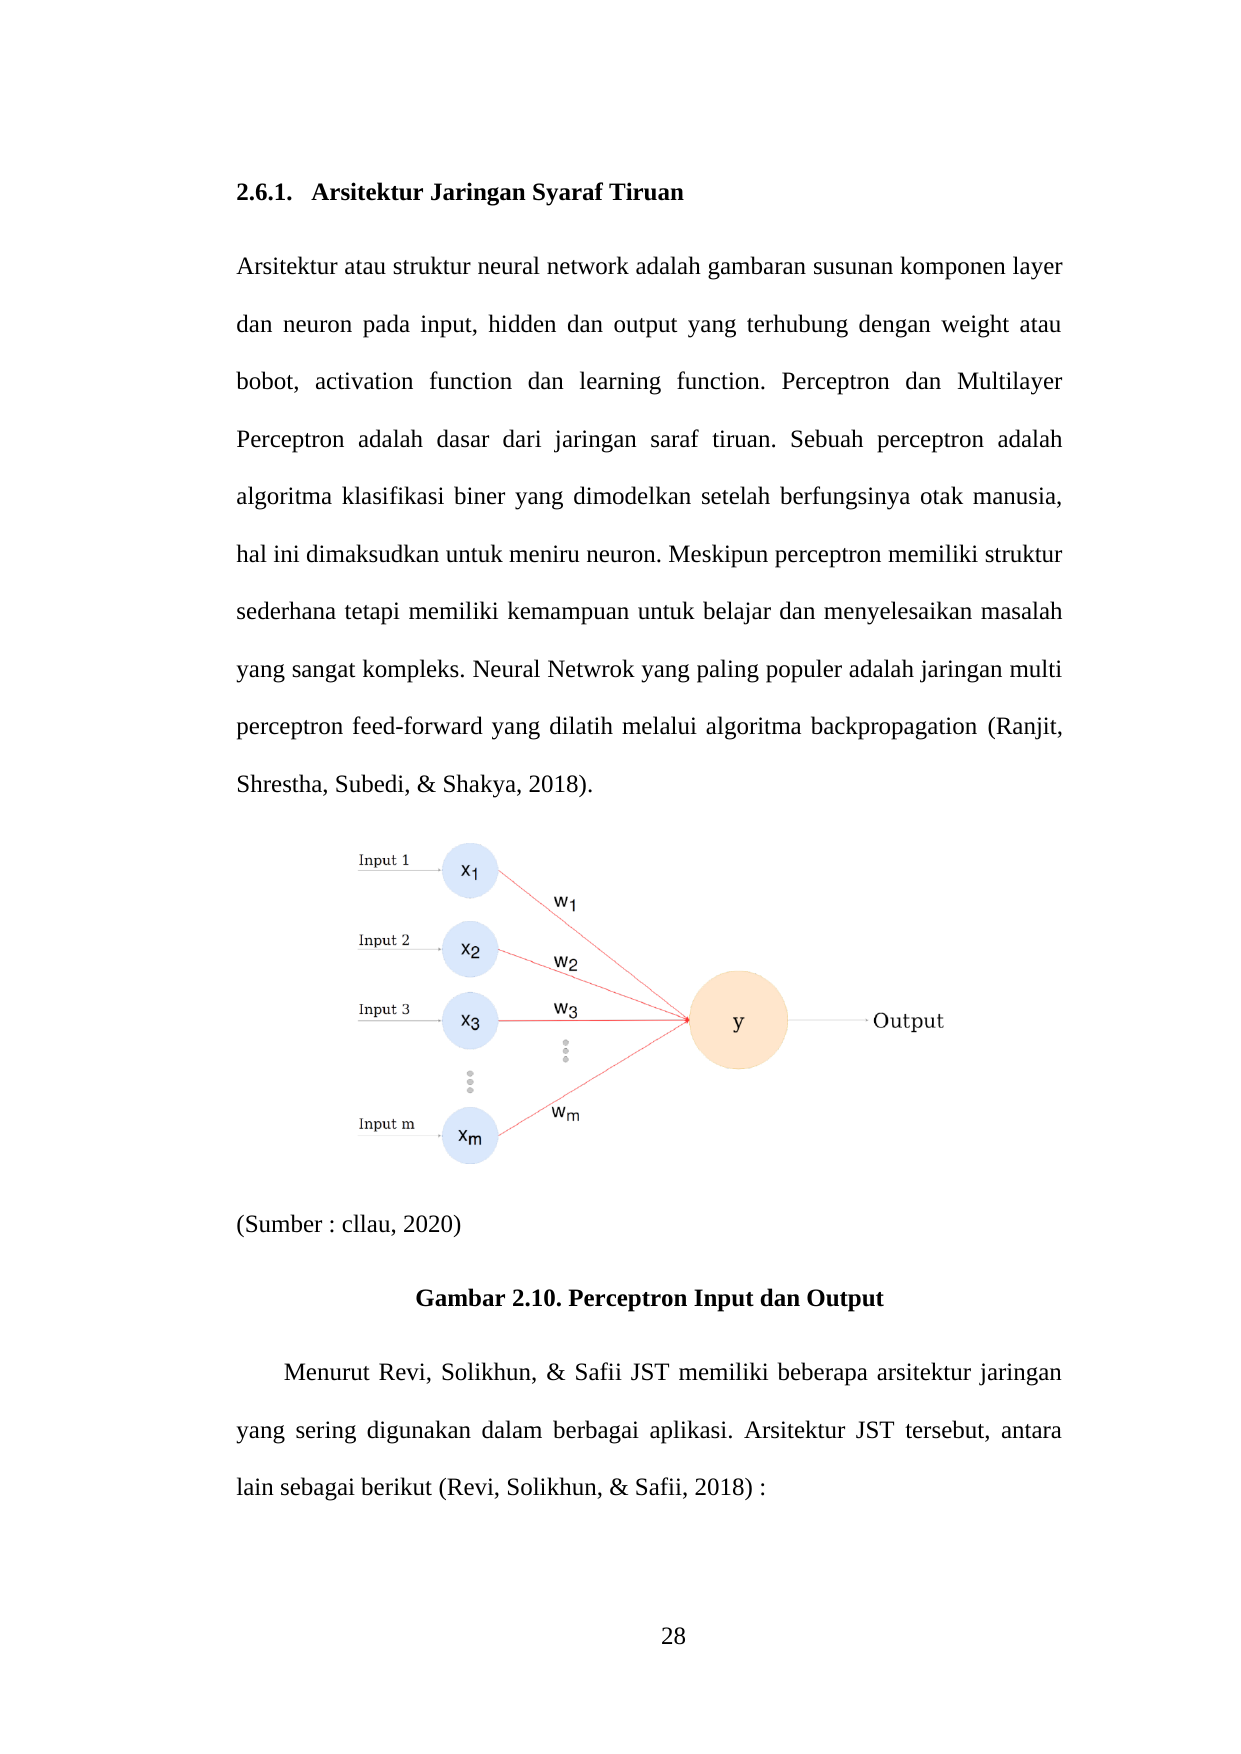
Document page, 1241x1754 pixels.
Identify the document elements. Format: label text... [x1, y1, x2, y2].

text Arsitektur atau struktur neural network adalah gambaran susunan komponen layer dan neuron pada input, hidden dan output yang terhubung dengan weight atau bobot, activation function dan learning function. Perceptron dan Multilayer Perceptron adalah dasar dari jaringan saraf tiruan. Sebuah perceptron adalah algoritma klasifikasi biner yang dimodelkan setelah berfungsinya otak manusia, hal ini dimaksudkan untuk meniru neuron. Meskipun perceptron memiliki struktur sederhana tetapi memiliki kemampuan untuk belajar dan menyelesaikan masalah yang sangat kompleks. Neural Netwrok yang paling populer adalah jaringan multi perceptron feed-forward yang dilatih melalui algoritma backpropagation . [236, 251, 1063, 798]
subtitle Arsitektur Jaringan Syaraf Tiruan [236, 177, 1063, 206]
text Menurut Revi, Solikhun, & Safii JST memiliki beberapa arsitektur jaringan yang sering digunakan dalam berbagai aplikasi. Arsitektur JST tersebut, antara lain sebagai berikut : [236, 1357, 1063, 1501]
picture [355, 843, 944, 1164]
